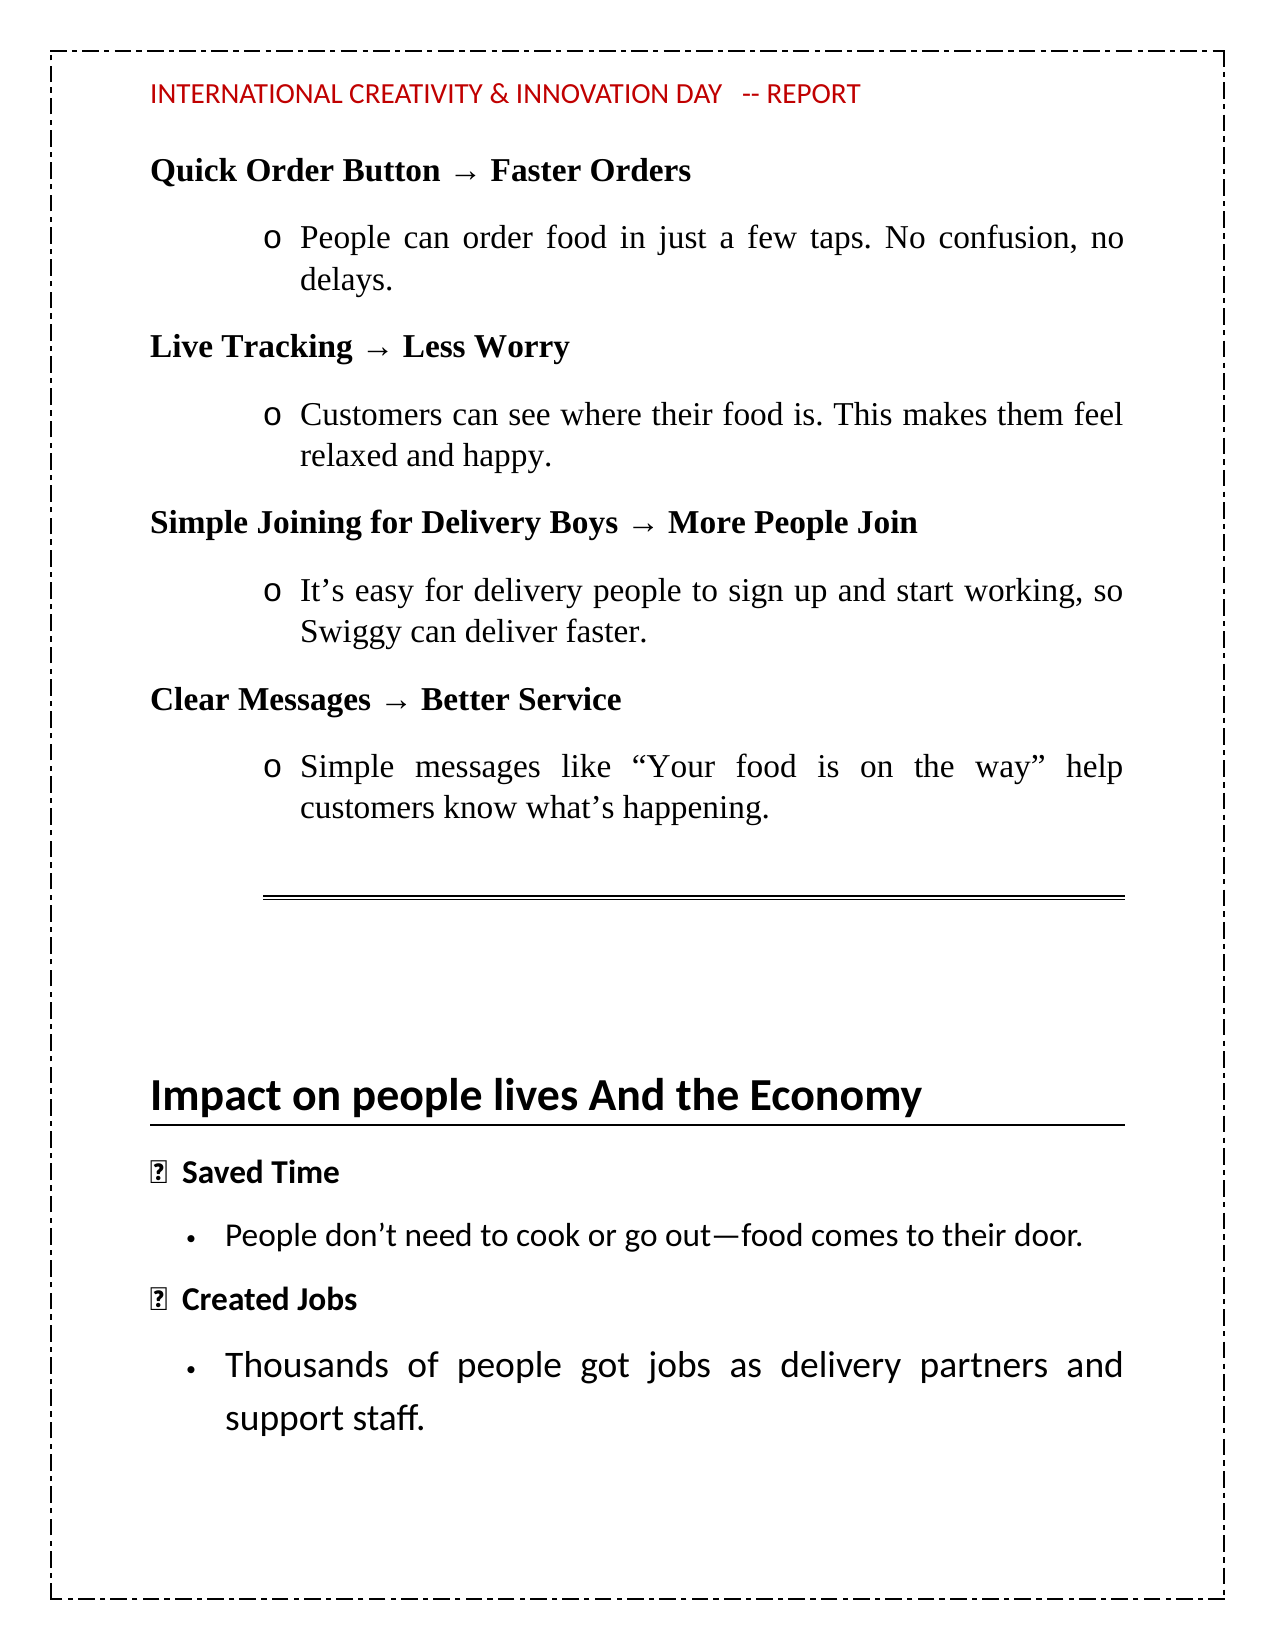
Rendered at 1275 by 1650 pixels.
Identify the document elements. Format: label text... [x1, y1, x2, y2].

text  Saved Time [150, 1151, 1125, 1191]
list It’s easy for delivery people to sign up and start working, so Swiggy can deliver faster. [262, 570, 1125, 649]
text Clear Messages → Better Service [150, 679, 1125, 717]
list People can order food in just a few taps. No confusion, no delays. [262, 217, 1125, 297]
list People don’t need to cook or go out—food comes to their door. [187, 1214, 1125, 1255]
text Impact on people lives And the Economy [150, 1066, 1125, 1124]
list Simple messages like “Your food is on the way” help customers know what’s happening. [262, 746, 1125, 826]
list Customers can see where their food is. This makes them feel relaxed and happy. [262, 394, 1125, 473]
text  Created Jobs [150, 1278, 1125, 1318]
text Live Tracking → Less Worry [150, 326, 1125, 364]
text Simple Joining for Delivery Boys → More People Join [150, 502, 1125, 541]
text Quick Order Button → Faster Orders [150, 150, 1125, 188]
list Thousands of people got jobs as delivery partners and support staff. [187, 1341, 1125, 1439]
